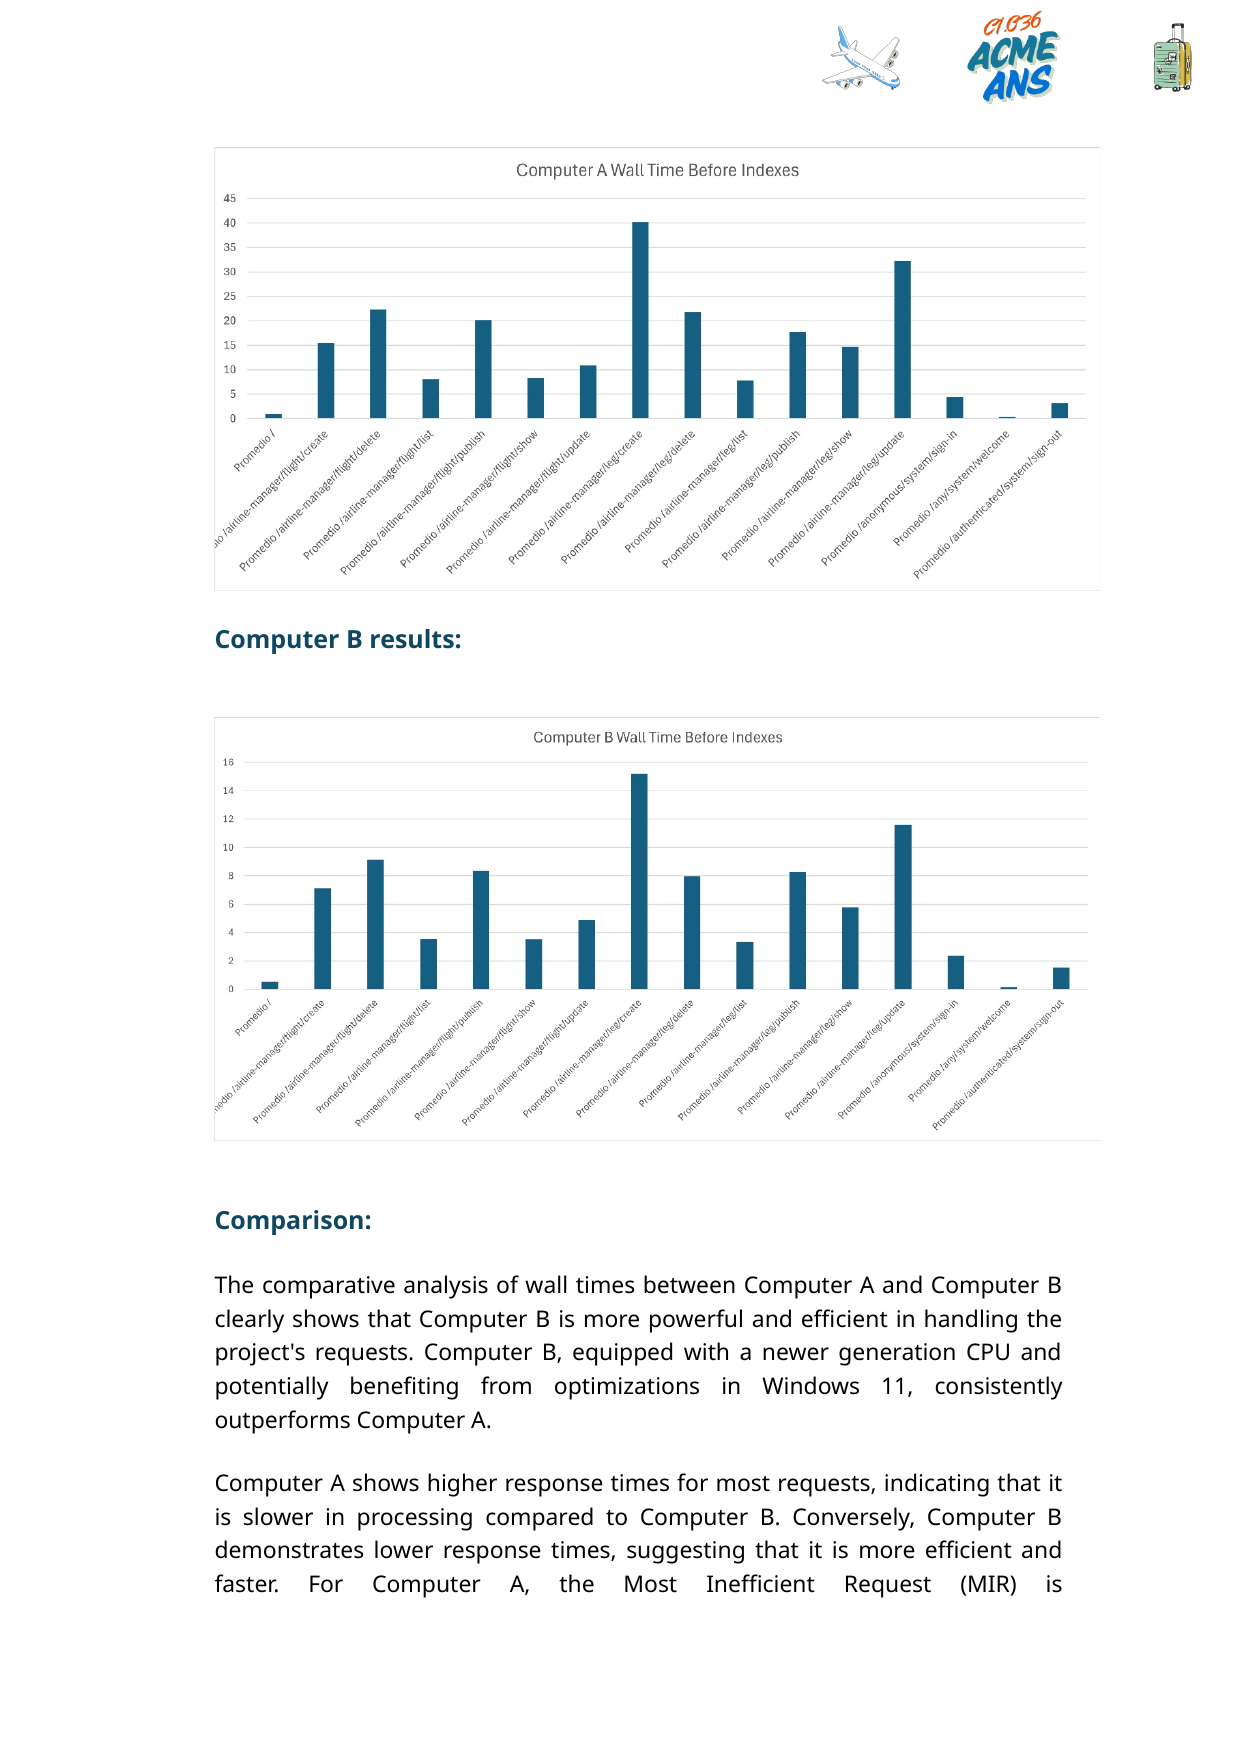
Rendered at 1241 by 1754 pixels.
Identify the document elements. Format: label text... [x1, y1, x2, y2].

picture [214, 147, 1101, 591]
text Comparison: [214, 1203, 1063, 1237]
text The comparative analysis of wall times between Computer A and Computer B clearly shows that Computer B is more powerful and efficient in handling the project's requests. Computer B, equipped with a newer generation CPU and potentially benefiting from optimizations in Windows 11, consistently outperforms Computer A. [214, 1269, 1063, 1435]
picture [816, 7, 1202, 105]
picture [214, 717, 1101, 1141]
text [214, 1467, 1063, 1599]
text Computer B results: [214, 622, 1063, 656]
